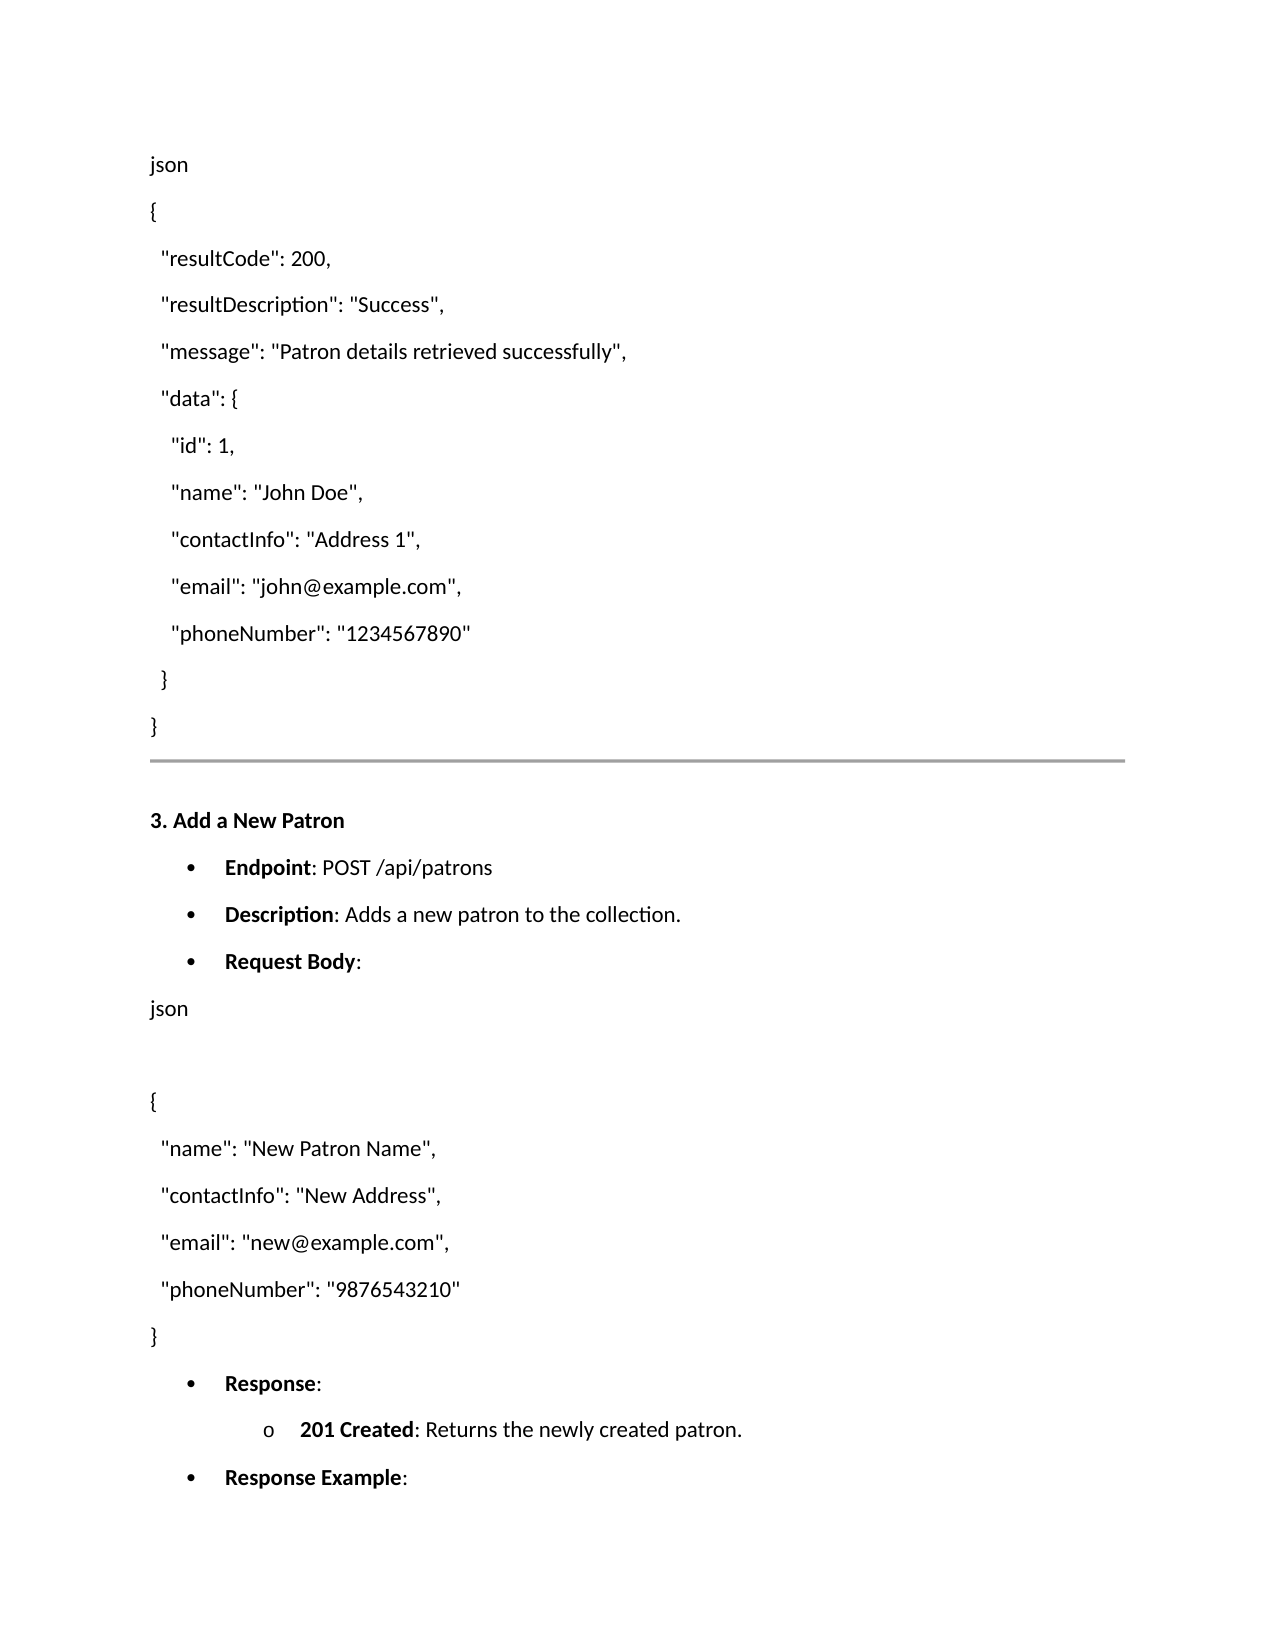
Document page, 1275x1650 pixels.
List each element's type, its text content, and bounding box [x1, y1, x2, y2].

list 201 Created: Returns the newly created patron. [262, 1416, 1125, 1444]
text "name": "John Doe", [150, 478, 1125, 506]
list Endpoint: POST /api/patrons [187, 853, 1125, 881]
text } [150, 666, 1125, 694]
text "email": "john@example.com", [150, 572, 1125, 600]
text } [150, 1322, 1125, 1350]
text "phoneNumber": "9876543210" [150, 1275, 1125, 1303]
text json [150, 150, 1125, 178]
list Response Example: [187, 1463, 1125, 1491]
text "contactInfo": "New Address", [150, 1181, 1125, 1209]
text "email": "new@example.com", [150, 1228, 1125, 1256]
text } [150, 712, 1125, 741]
text { [150, 197, 1125, 225]
text "phoneNumber": "1234567890" [150, 619, 1125, 647]
text json [150, 994, 1125, 1022]
list Request Body: [187, 947, 1125, 975]
list Description: Adds a new patron to the collection. [187, 900, 1125, 928]
text "data": { [150, 384, 1125, 412]
text 3. Add a New Patron [150, 806, 1125, 834]
list Response: [187, 1369, 1125, 1397]
text "message": "Patron details retrieved successfully", [150, 337, 1125, 366]
text "id": 1, [150, 431, 1125, 459]
text "resultCode": 200, [150, 244, 1125, 272]
text { [150, 1087, 1125, 1116]
text "resultDescription": "Success", [150, 291, 1125, 319]
text "name": "New Patron Name", [150, 1134, 1125, 1162]
text "contactInfo": "Address 1", [150, 525, 1125, 553]
